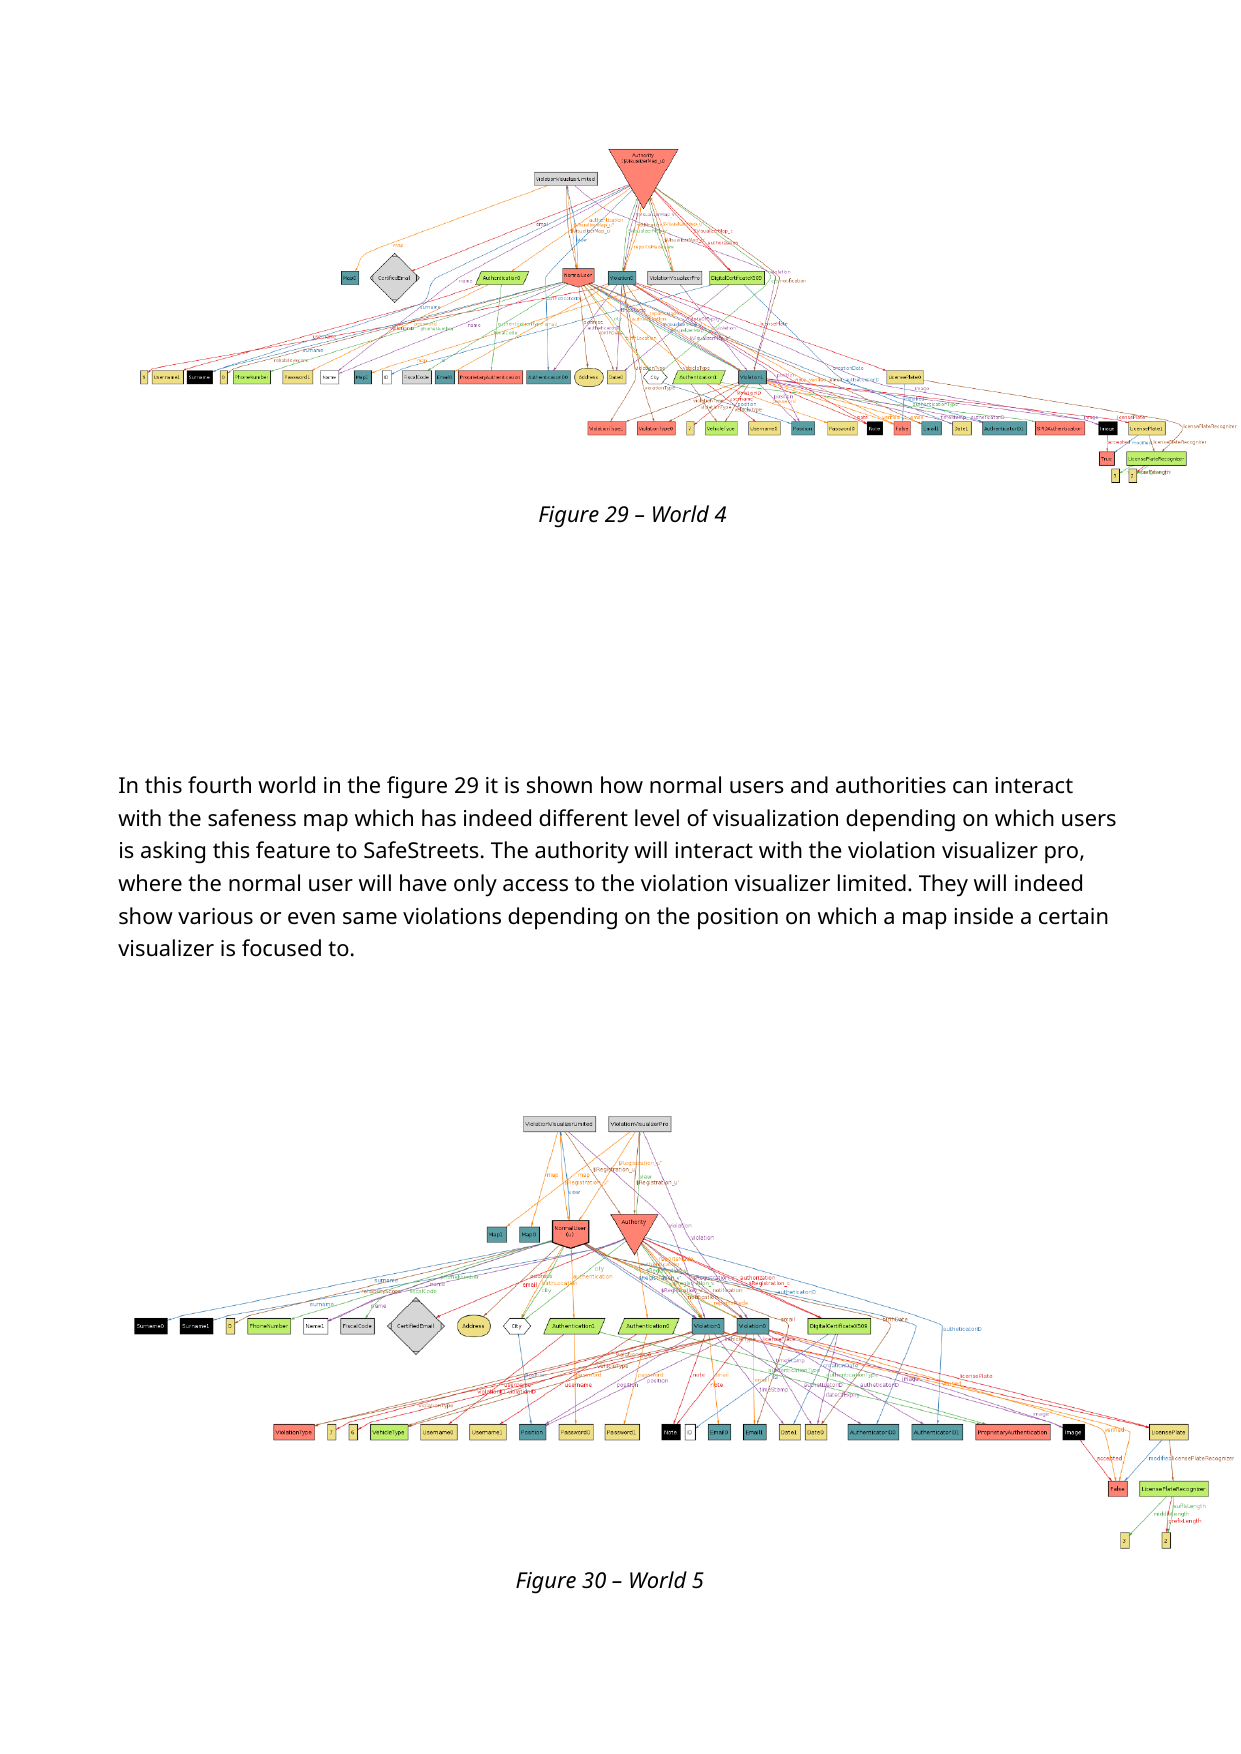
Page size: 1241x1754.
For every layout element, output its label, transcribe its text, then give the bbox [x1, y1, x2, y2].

text In this fourth world in the figure 29 it is shown how normal users and authorities can interact with the safeness map which has indeed different level of visualization depending on which users is asking this feature to SafeStreets. The authority will interact with the violation visualizer pro, where the normal user will have only access to the violation visualizer limited. They will indeed show various or even same violations depending on the position on which a map inside a certain visualizer is focused to. [118, 770, 1122, 963]
text Figure 29 – World 4 [118, 499, 1122, 528]
picture [118, 147, 1241, 484]
text Figure 30 – World 5 [118, 1565, 1122, 1594]
picture [118, 1114, 1240, 1550]
